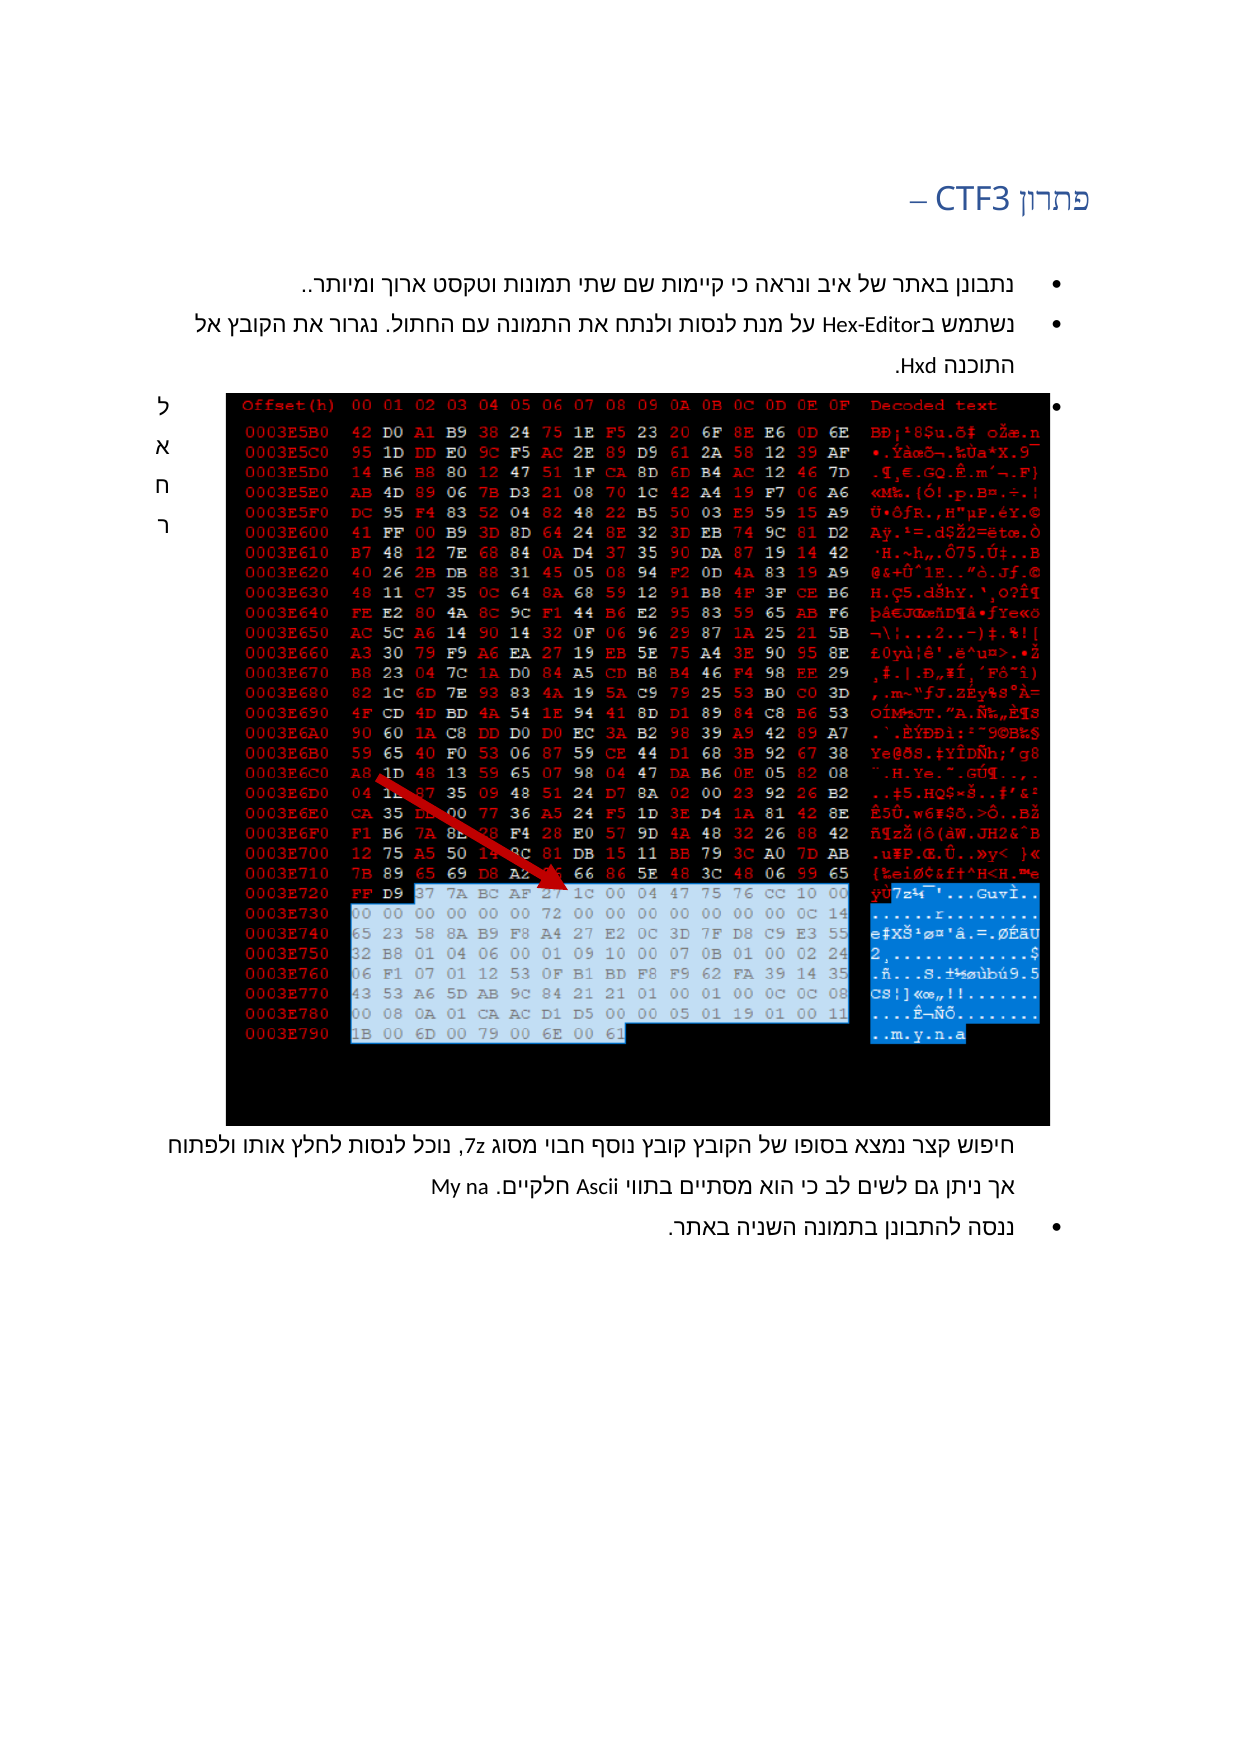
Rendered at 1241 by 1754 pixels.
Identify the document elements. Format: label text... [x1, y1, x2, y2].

picture [225, 393, 1050, 1125]
list נשתמש בHex-Editor על מנת לנסות ולנתח את התמונה עם החתול. נגרור את הקובץ אל התוכנה Hxd. [150, 310, 1053, 379]
list ננסה להתבונן בתמונה השניה באתר. [150, 1214, 1053, 1241]
list נתבונן באתר של איב ונראה כי קיימות שם שתי תמונות וטקסט ארוך ומיותר.. [150, 271, 1053, 297]
subtitle פתרון CTF3 – [150, 175, 1090, 220]
